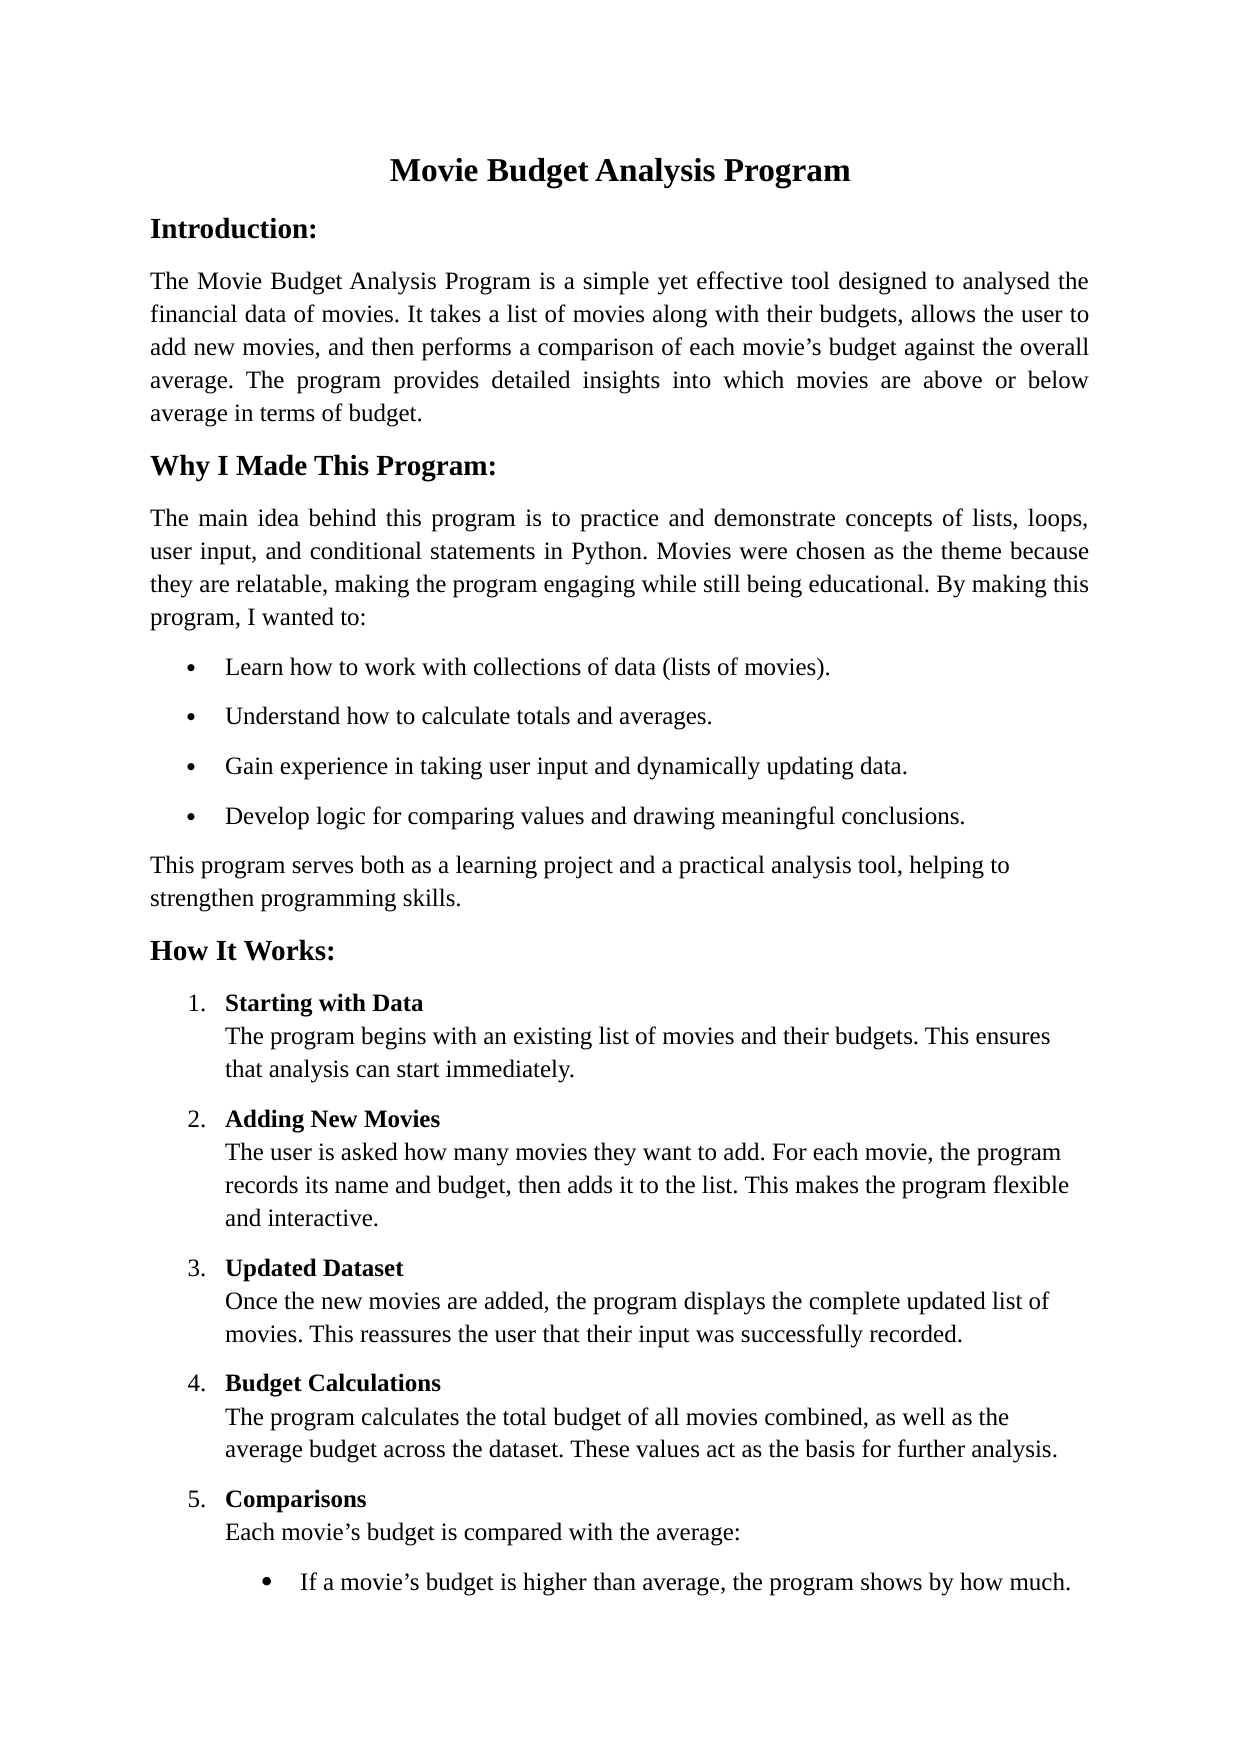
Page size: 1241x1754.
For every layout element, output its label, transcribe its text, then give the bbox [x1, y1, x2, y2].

text The Movie Budget Analysis Program is a simple yet effective tool designed to analysed the financial data of movies. It takes a list of movies along with their budgets, allows the user to add new movies, and then performs a comparison of each movie’s budget against the overall average. The program provides detailed insights into which movies are above or below average in terms of budget. [150, 266, 1090, 427]
list Adding New Movies The user is asked how many movies they want to add. For each movie, the program records its name and budget, then adds it to the list. This makes the program flexible and interactive. [187, 1104, 1090, 1232]
text Why I Made This Program: [150, 448, 1090, 481]
list Develop logic for comparing values and drawing meaningful conclusions. [187, 801, 1090, 829]
text The main idea behind this program is to practice and demonstrate concepts of lists, loops, user input, and conditional statements in Python. Movies were chosen as the theme because they are relatable, making the program engaging while still being educational. By making this program, I wanted to: [150, 503, 1090, 631]
text How It Works: [150, 933, 1090, 967]
list Starting with Data The program begins with an existing list of movies and their budgets. This ensures that analysis can start immediately. [187, 988, 1090, 1083]
list If a movie’s budget is higher than average, the program shows by how much. [262, 1567, 1090, 1596]
list Learn how to work with collections of data (lists of movies). [187, 652, 1090, 680]
text This program serves both as a learning project and a practical analysis tool, helping to strengthen programming skills. [150, 850, 1090, 912]
list Gain experience in taking user input and dynamically updating data. [187, 751, 1090, 780]
text Movie Budget Analysis Program [150, 150, 1090, 188]
list Understand how to calculate totals and averages. [187, 701, 1090, 730]
list Updated Dataset Once the new movies are added, the program displays the complete updated list of movies. This reassures the user that their input was successfully recorded. [187, 1253, 1090, 1348]
list Budget Calculations The program calculates the total budget of all movies combined, as well as the average budget across the dataset. These values act as the basis for further analysis. [187, 1368, 1090, 1463]
text Introduction: [150, 211, 1090, 244]
list Comparisons Each movie’s budget is compared with the average: [187, 1484, 1090, 1546]
